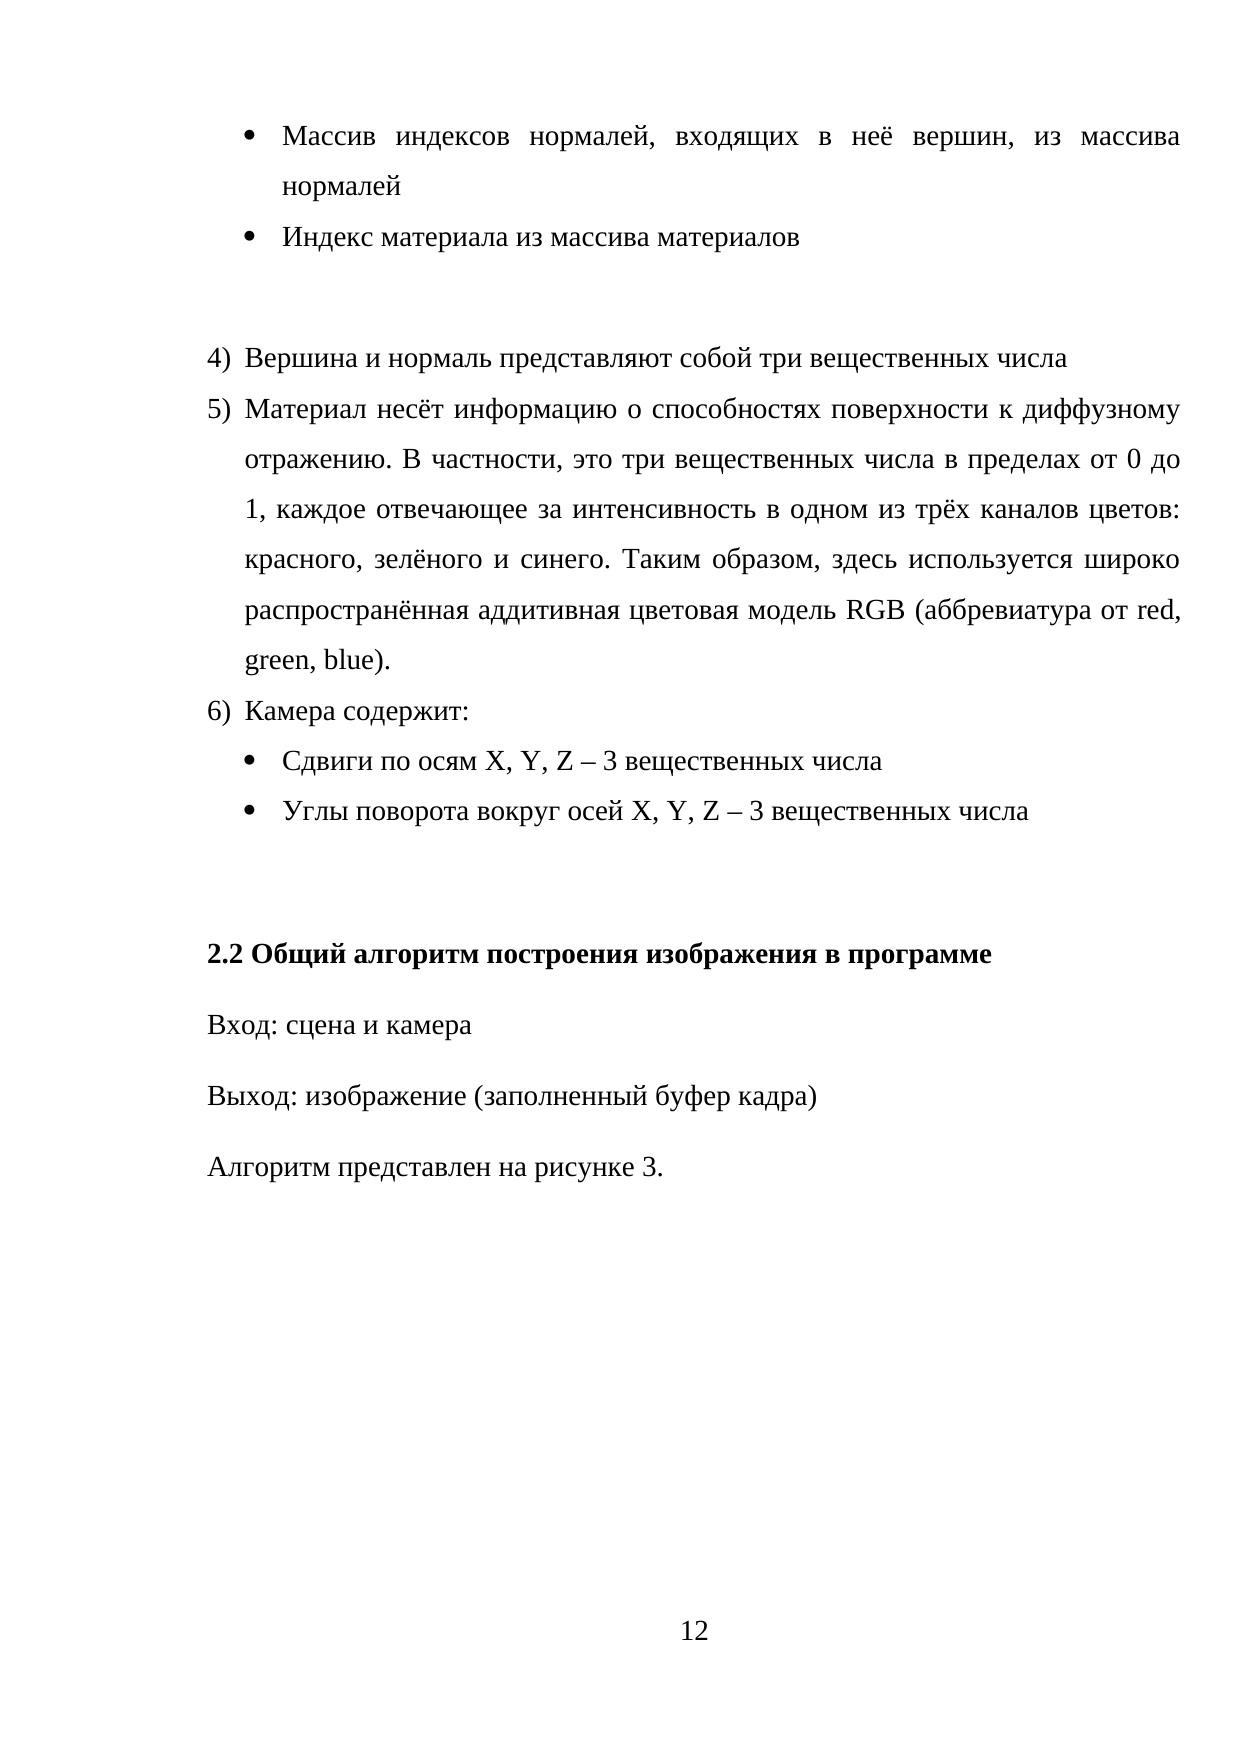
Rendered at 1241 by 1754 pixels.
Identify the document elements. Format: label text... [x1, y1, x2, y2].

list Массив индексов нормалей, входящих в неё вершин, из массива нормалей [244, 118, 1181, 202]
list Материал несёт информацию о способностях поверхности к диффузному отражению. В частности, это три вещественных числа в пределах от 0 до 1, каждое отвечающее за интенсивность в одном из трёх каналов цветов: красного, зелёного и синего. Таким образом, здесь используется широко распространённая аддитивная цветовая модель RGB (аббревиатура от red, green, blue). [207, 391, 1181, 676]
list Камера содержит: [207, 693, 1181, 726]
list Вершина и нормаль представляют собой три вещественных числа [207, 340, 1181, 374]
text Выход: изображение (заполненный буфер кадра) [148, 1078, 1181, 1112]
text Вход: сцена и камера [148, 1007, 1181, 1040]
text Алгоритм представлен на рисунке 3. [148, 1149, 1181, 1183]
list Индекс материала из массива материалов [244, 219, 1181, 252]
list Углы поворота вокруг осей X, Y, Z – 3 вещественных числа [244, 793, 1181, 827]
subtitle 2.2 Общий алгоритм построения изображения в программе [148, 936, 1181, 969]
list Сдвиги по осям X, Y, Z – 3 вещественных числа [244, 743, 1181, 777]
